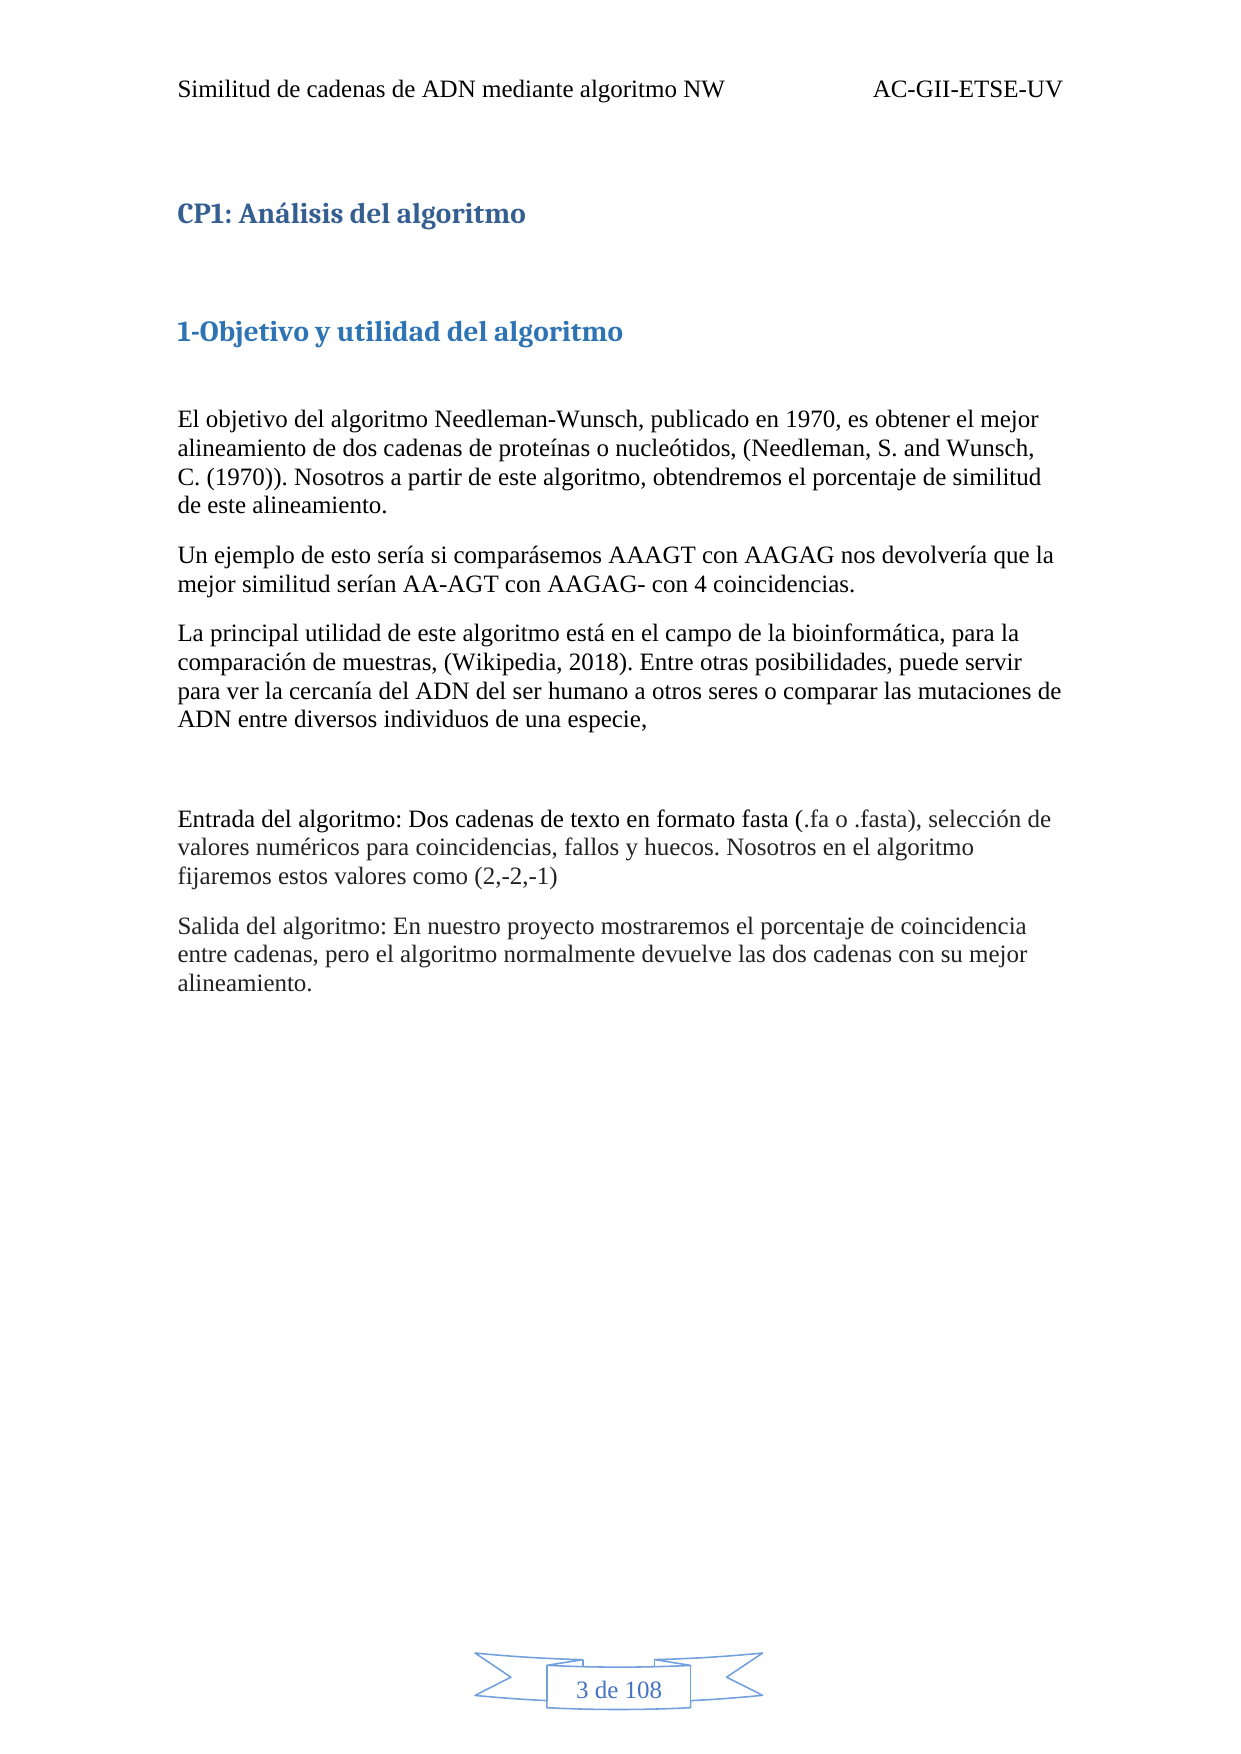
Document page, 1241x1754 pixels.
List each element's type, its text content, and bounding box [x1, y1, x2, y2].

text La principal utilidad de este algoritmo está en el campo de la bioinformática, para la comparación de muestras, (Wikipedia, 2018). Entre otras posibilidades, puede servir para ver la cercanía del ADN del ser humano a otros seres o comparar las mutaciones de ADN entre diversos individuos de una especie, [177, 618, 1063, 733]
text Un ejemplo de esto sería si comparásemos AAAGT con AAGAG nos devolvería que la mejor similitud serían AA-AGT con AAGAG- con 4 coincidencias. [177, 540, 1063, 597]
subtitle 1-Objetivo y utilidad del algoritmo [177, 315, 1063, 348]
text Salida del algoritmo: En nuestro proyecto mostraremos el porcentaje de coincidencia entre cadenas, pero el algoritmo normalmente devuelve las dos cadenas con su mejor alineamiento. [177, 911, 1063, 997]
text El objetivo del algoritmo Needleman-Wunsch, publicado en 1970, es obtener el mejor alineamiento de dos cadenas de proteínas o nucleótidos, (Needleman, S. and Wunsch, C. (1970)). Nosotros a partir de este algoritmo, obtendremos el porcentaje de similitud de este alineamiento. [177, 404, 1063, 519]
text Entrada del algoritmo: Dos cadenas de texto en formato fasta (.fa o .fasta), selección de valores numéricos para coincidencias, fallos y huecos. Nosotros en el algoritmo fijaremos estos valores como (2,-2,-1) [177, 804, 1063, 890]
subtitle CP1: Análisis del algoritmo [177, 198, 1063, 231]
